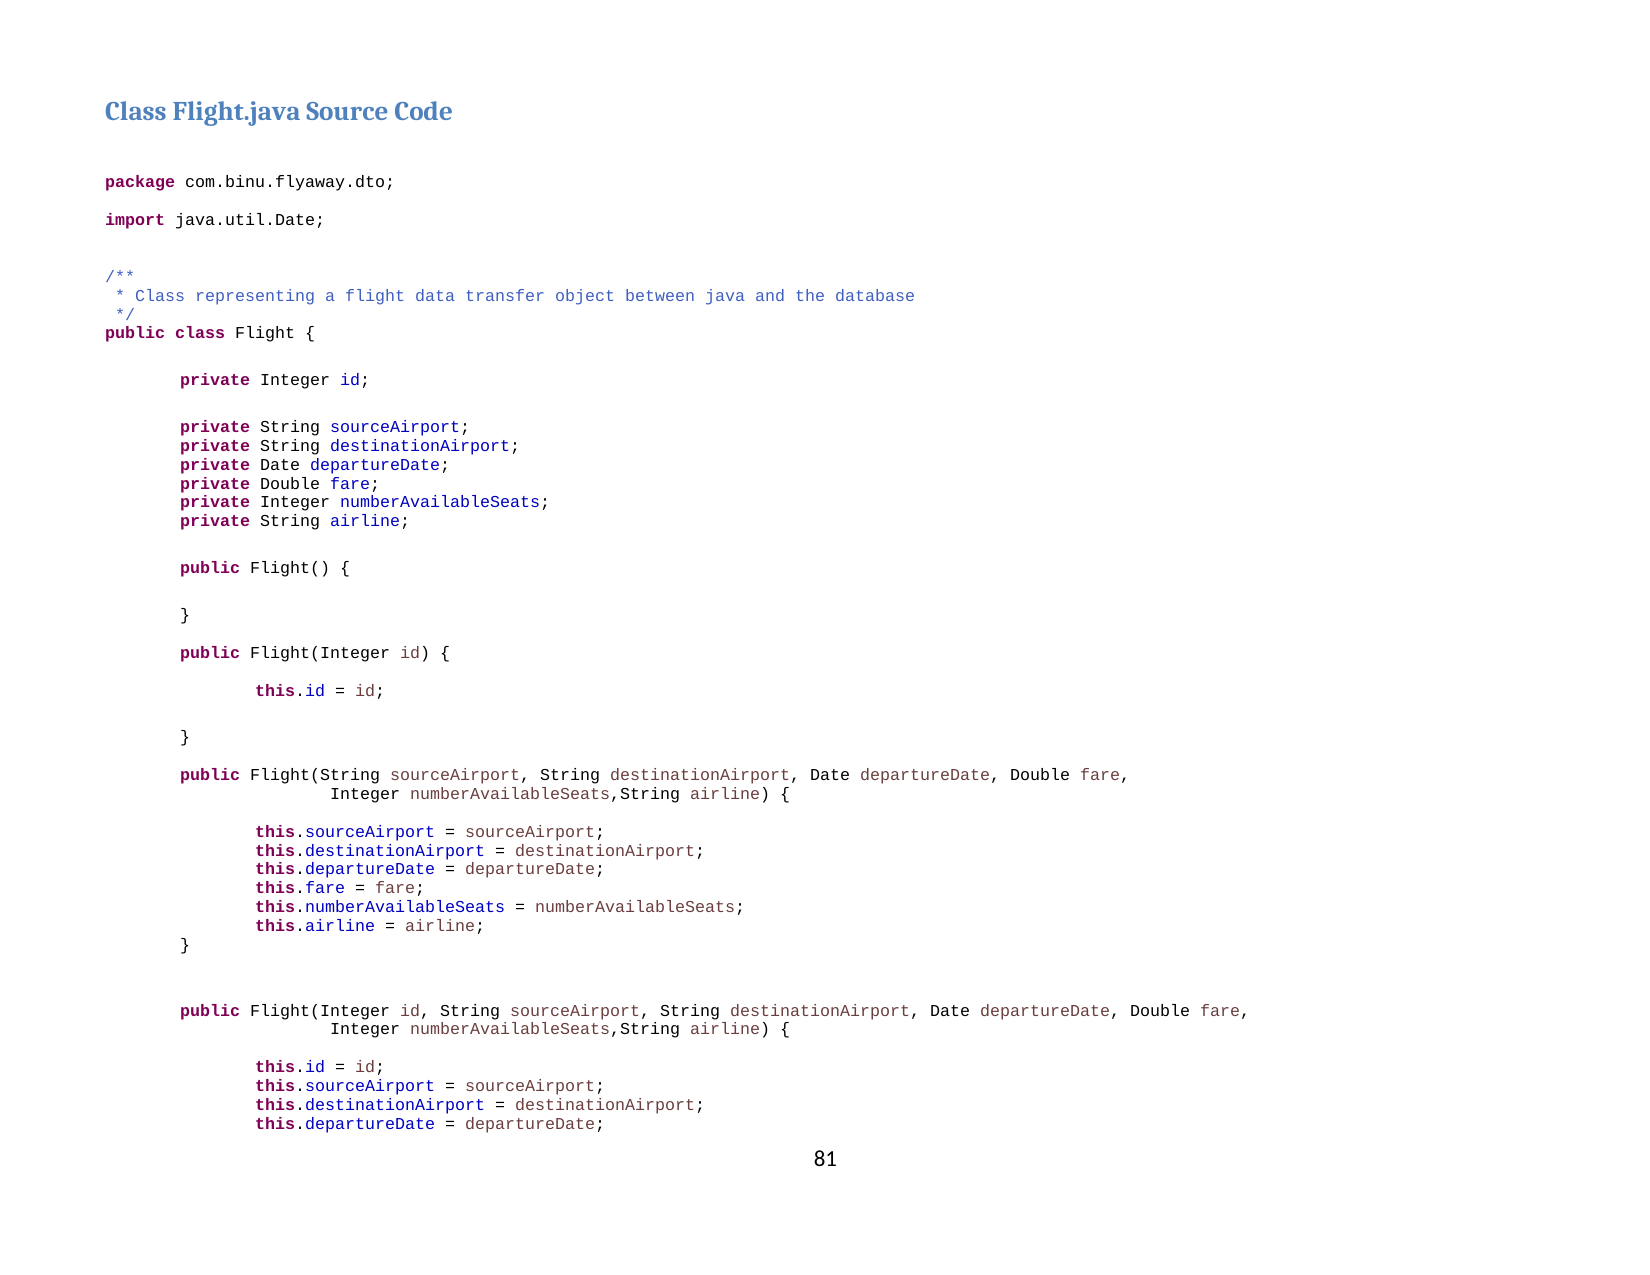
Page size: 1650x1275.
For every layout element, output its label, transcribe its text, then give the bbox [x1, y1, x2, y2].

text package com.binu.flyaway.dto; [105, 174, 1545, 193]
text this.id = id; [105, 682, 1545, 701]
text public Flight() { [105, 560, 1545, 579]
text this.fare = fare; [105, 880, 1545, 899]
text private String destinationAirport; [105, 437, 1545, 456]
text this.sourceAirport = sourceAirport; [105, 823, 1545, 842]
text private String airline; [105, 513, 1545, 532]
text */ [105, 306, 1545, 325]
text this.departureDate = departureDate; [105, 861, 1545, 880]
text this.airline = airline; [105, 917, 1545, 936]
text Integer numberAvailableSeats,String airline) { [105, 1021, 1545, 1040]
text Integer numberAvailableSeats,String airline) { [105, 786, 1545, 804]
text public Flight(Integer id) { [105, 644, 1545, 663]
text private Double fare; [105, 475, 1545, 494]
text this.numberAvailableSeats = numberAvailableSeats; [105, 899, 1545, 917]
text } [105, 936, 1545, 955]
text public Flight(String sourceAirport, String destinationAirport, Date departureDate, Double fare, [105, 767, 1545, 786]
text * Class representing a flight data transfer object between java and the database [105, 287, 1545, 306]
text this.sourceAirport = sourceAirport; [105, 1077, 1545, 1096]
text /** [105, 268, 1545, 287]
text import java.util.Date; [105, 212, 1545, 231]
text this.destinationAirport = destinationAirport; [105, 1096, 1545, 1115]
text private Date departureDate; [105, 456, 1545, 475]
text this.destinationAirport = destinationAirport; [105, 842, 1545, 861]
text this.id = id; [105, 1059, 1545, 1077]
text private Integer numberAvailableSeats; [105, 494, 1545, 513]
text public Flight(Integer id, String sourceAirport, String destinationAirport, Date departureDate, Double fare, [105, 1002, 1545, 1021]
text public class Flight { [105, 325, 1545, 344]
subtitle Class Flight.java Source Code [105, 96, 1545, 127]
text private String sourceAirport; [105, 419, 1545, 437]
text } [105, 607, 1545, 626]
text } [105, 729, 1545, 748]
text this.departureDate = departureDate; [105, 1115, 1545, 1134]
text private Integer id; [105, 372, 1545, 391]
